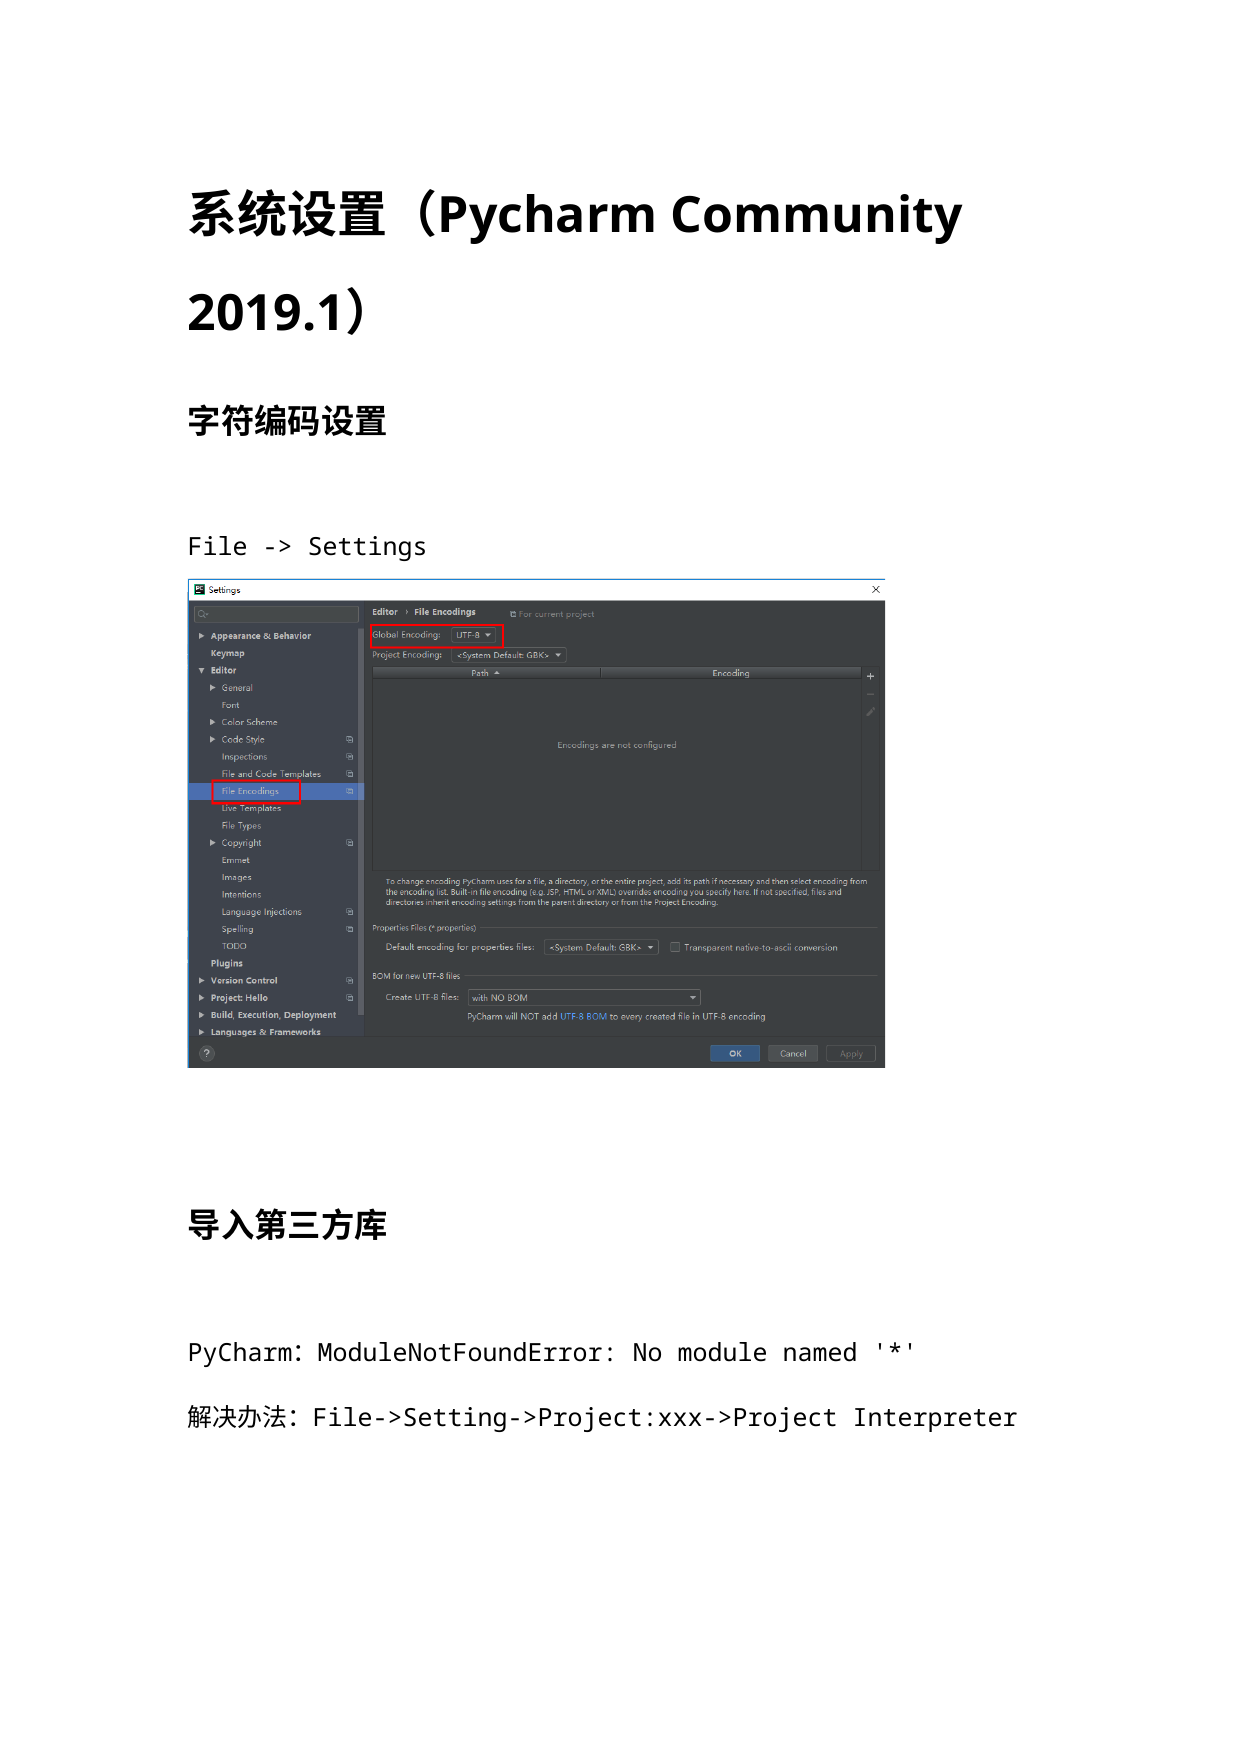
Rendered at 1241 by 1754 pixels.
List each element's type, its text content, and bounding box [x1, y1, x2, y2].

subtitle 字符编码设置 [187, 386, 1053, 451]
subtitle 导入第三方库 [187, 1190, 1053, 1255]
text 解决办法：File->Setting->Project:xxx->Project Interpreter [187, 1383, 1053, 1448]
text PyCharm：ModuleNotFoundError: No module named '*' [187, 1318, 1053, 1383]
text File -> Settings [187, 513, 1053, 578]
picture [187, 578, 886, 1068]
subtitle 系统设置（Pycharm Community 2019.1） [187, 162, 1053, 357]
